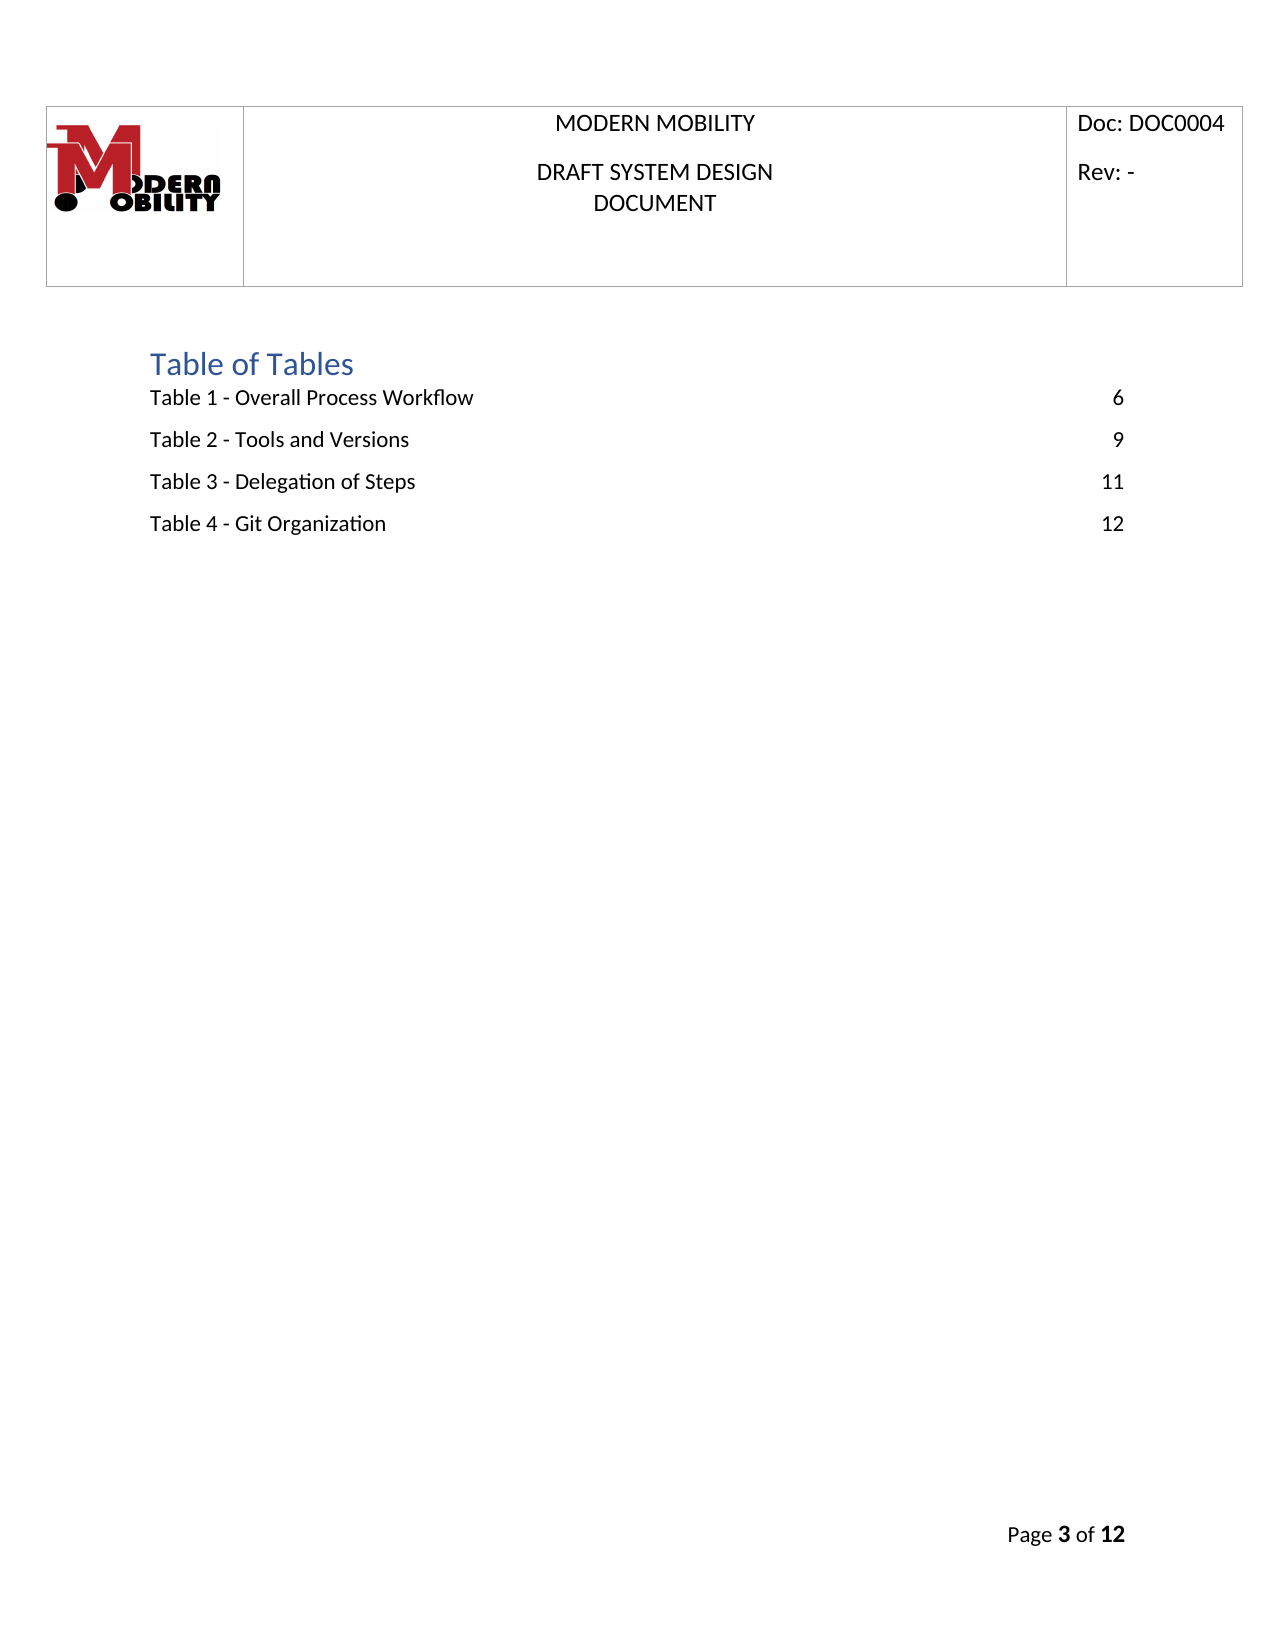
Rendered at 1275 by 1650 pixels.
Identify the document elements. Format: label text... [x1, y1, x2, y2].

text Table 4 - Git Organization 12 [150, 509, 1125, 537]
picture [47, 124, 221, 213]
text Table 3 - Delegation of Steps 11 [150, 467, 1125, 495]
text Table 2 - Tools and Versions 9 [150, 425, 1125, 453]
subtitle Table of Tables [150, 343, 1125, 383]
text Table 1 - Overall Process Workflow 6 [150, 383, 1125, 411]
